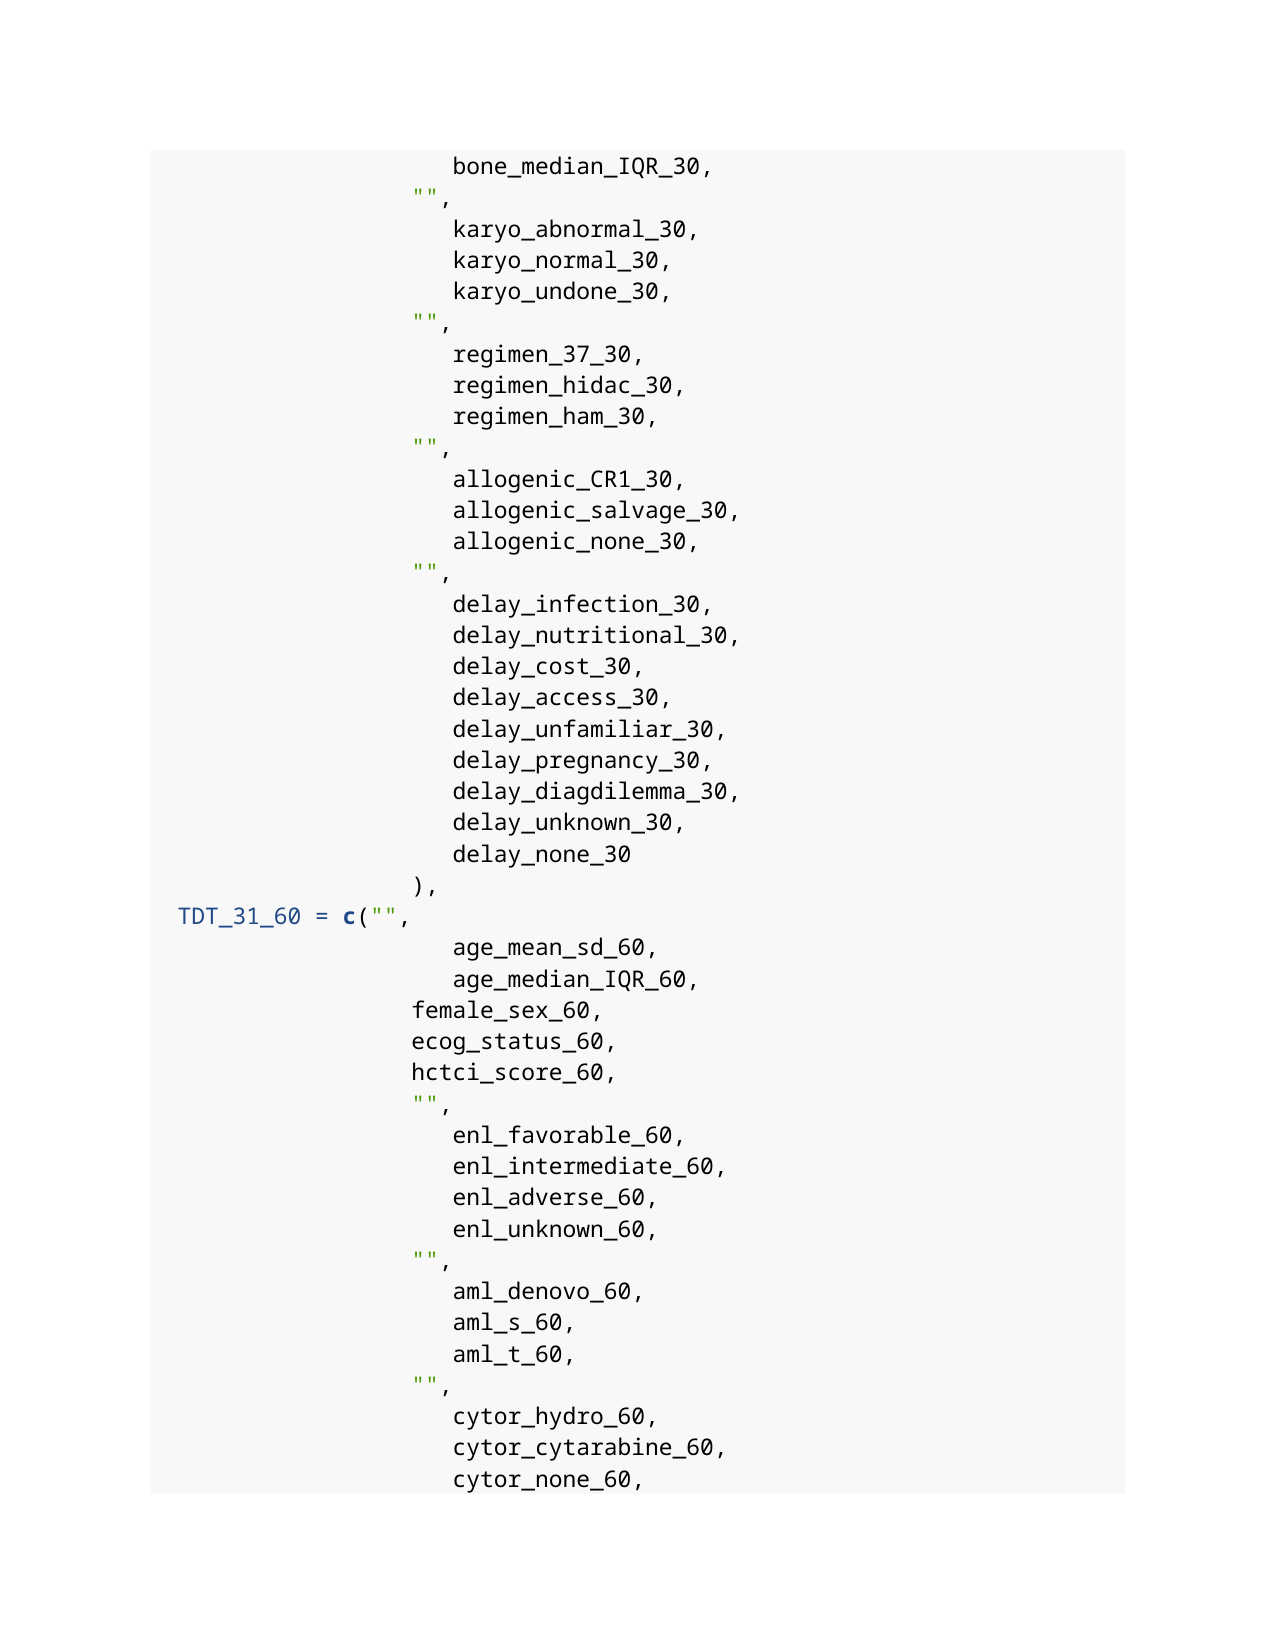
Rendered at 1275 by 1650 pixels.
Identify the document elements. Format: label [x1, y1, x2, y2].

text [150, 150, 1125, 1494]
